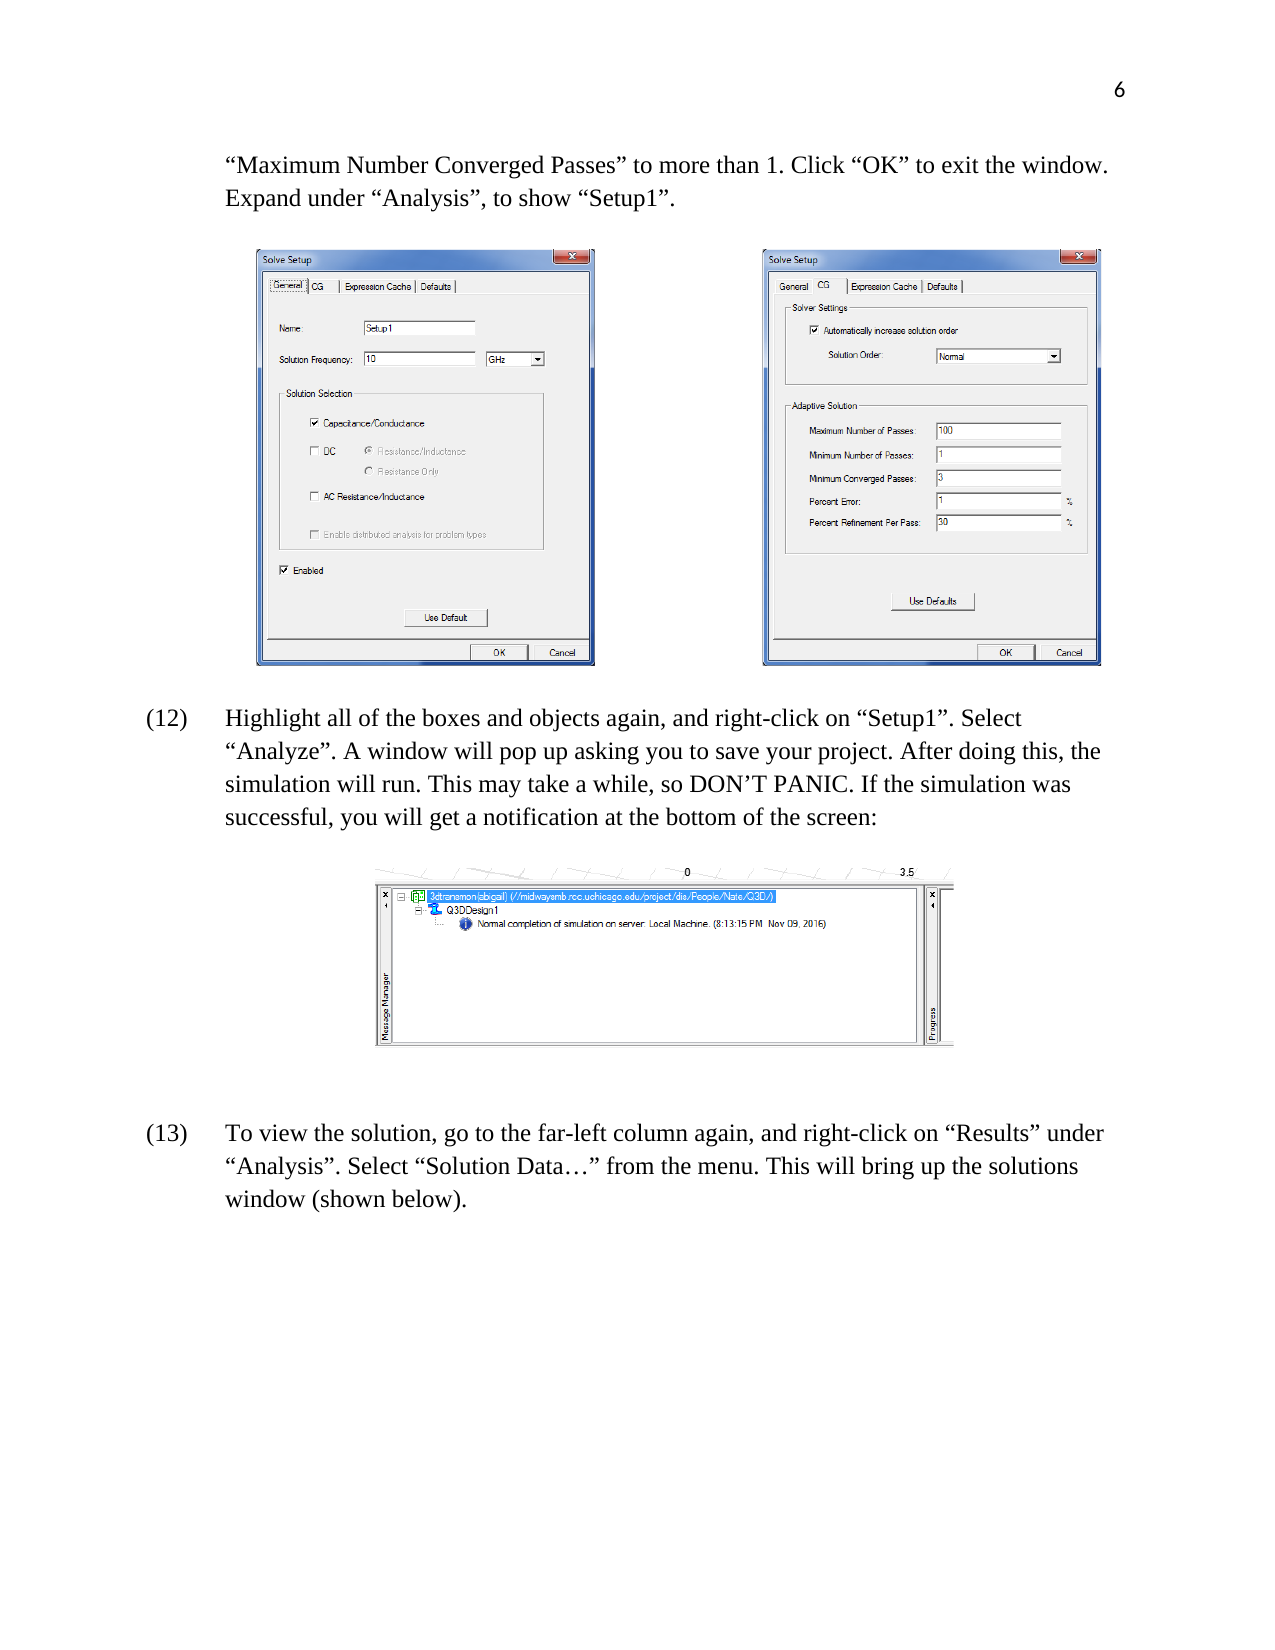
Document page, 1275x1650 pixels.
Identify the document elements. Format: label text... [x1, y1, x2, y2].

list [187, 150, 1125, 212]
picture [256, 249, 595, 666]
list To view the solution, go to the far-left column again, and right-click on “Results” under “Analysis”. Select “Solution Data…” from the menu. This will bring up the solutions window (shown below). [187, 1118, 1125, 1213]
picture [375, 868, 954, 1048]
picture [762, 249, 1102, 666]
list Highlight all of the boxes and objects again, and right-click on “Setup1”. Select “Analyze”. A window will pop up asking you to save your project. After doing this, the simulation will run. This may take a while, so DON’T PANIC. If the simulation was successful, you will get a notification at the bottom of the screen: [187, 703, 1125, 831]
